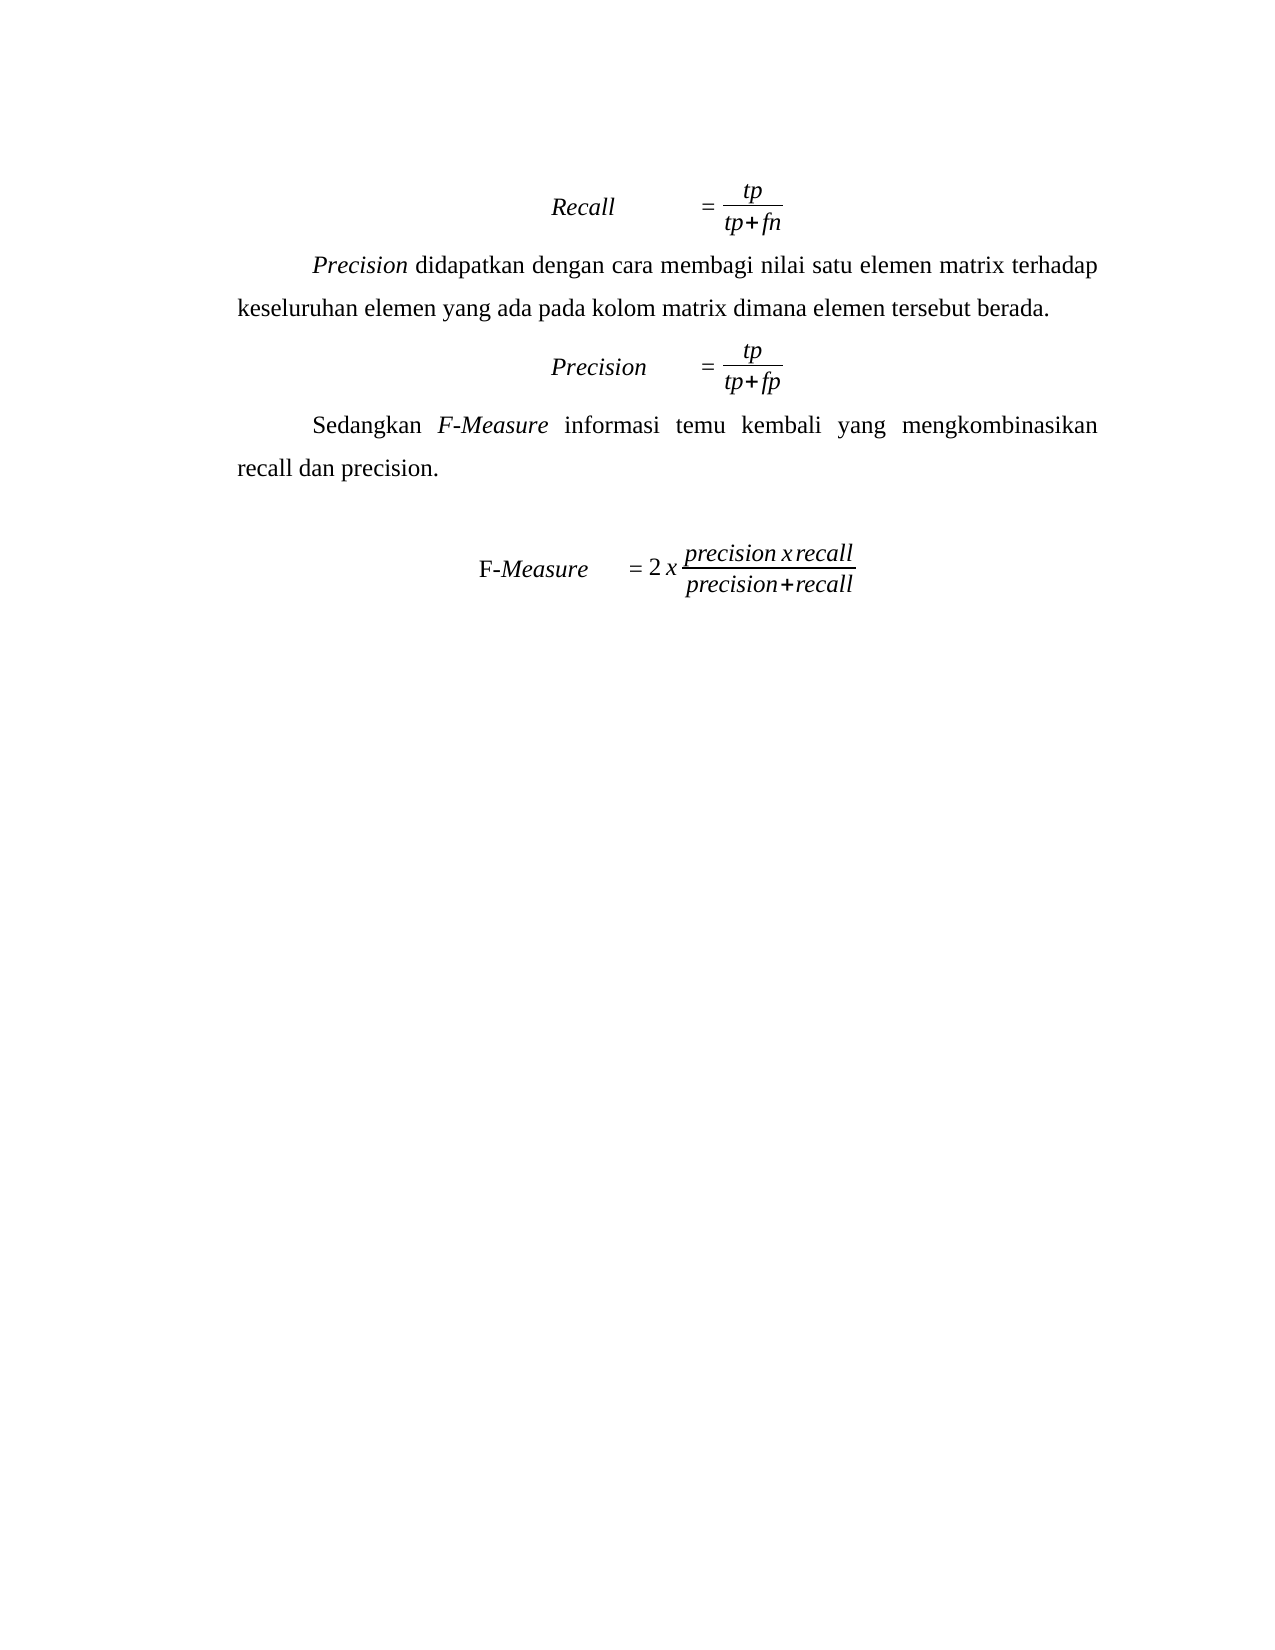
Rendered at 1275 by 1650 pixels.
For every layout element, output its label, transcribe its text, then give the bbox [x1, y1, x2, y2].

text Precision didapatkan dengan cara membagi nilai satu elemen matrix terhadap keseluruhan elemen yang ada pada kolom matrix dimana elemen tersebut berada. [237, 250, 1098, 322]
text Precision = [237, 337, 1098, 396]
text F-Measure = [237, 539, 1098, 598]
text Recall = [237, 177, 1098, 236]
text Sedangkan F-Measure informasi temu kembali yang mengkombinasikan recall dan precision. [237, 410, 1098, 482]
